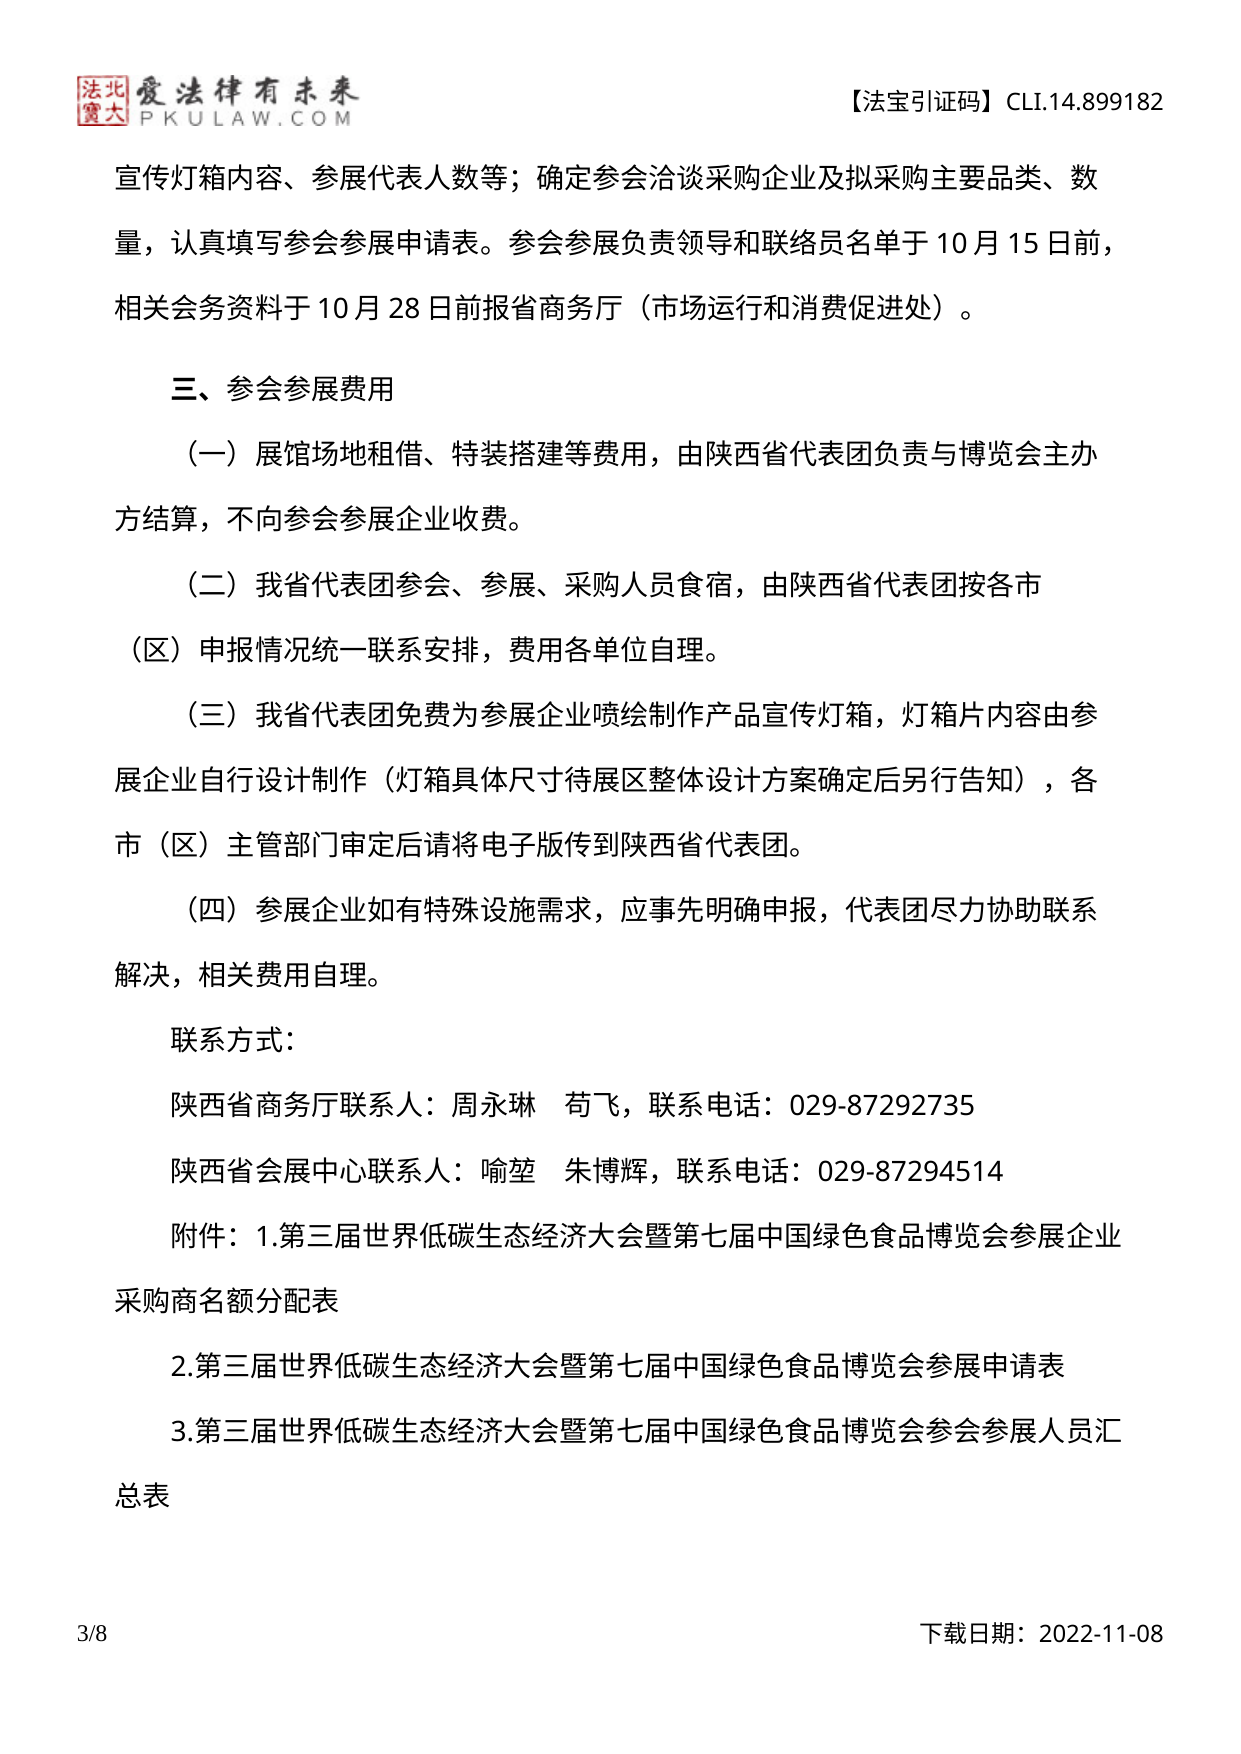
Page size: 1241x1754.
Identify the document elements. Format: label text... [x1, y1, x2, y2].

picture [76, 75, 361, 126]
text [114, 156, 1126, 327]
text 三、参会参展费用 （一）展馆场地租借、特装搭建等费用，由陕西省代表团负责与博览会主办方结算，不向参会参展企业收费。 （二）我省代表团参会、参展、采购人员食宿，由陕西省代表团按各市（区）申报情况统一联系安排，费用各单位自理。 （三）我省代表团免费为参展企业喷绘制作产品宣传灯箱，灯箱片内容由参展企业自行设计制作（灯箱具体尺寸待展区整体设计方案确定后另行告知），各市（区）主管部门审定后请将电子版传到陕西省代表团。 （四）参展企业如有特殊设施需求，应事先明确申报，代表团尽力协助联系解决，相关费用自理。 联系方式： 陕西省商务厅联系人：周永琳 苟飞，联系电话：029-87292735 陕西省会展中心联系人：喻堃 朱博辉，联系电话：029-87294514 附件：1.第三届世界低碳生态经济大会暨第七届中国绿色食品博览会参展企业采购商名额分配表 2.第三届世界低碳生态经济大会暨第七届中国绿色食品博览会参展申请表 3.第三届世界低碳生态经济大会暨第七届中国绿色食品博览会参会参展人员汇总表 [114, 367, 1126, 1515]
